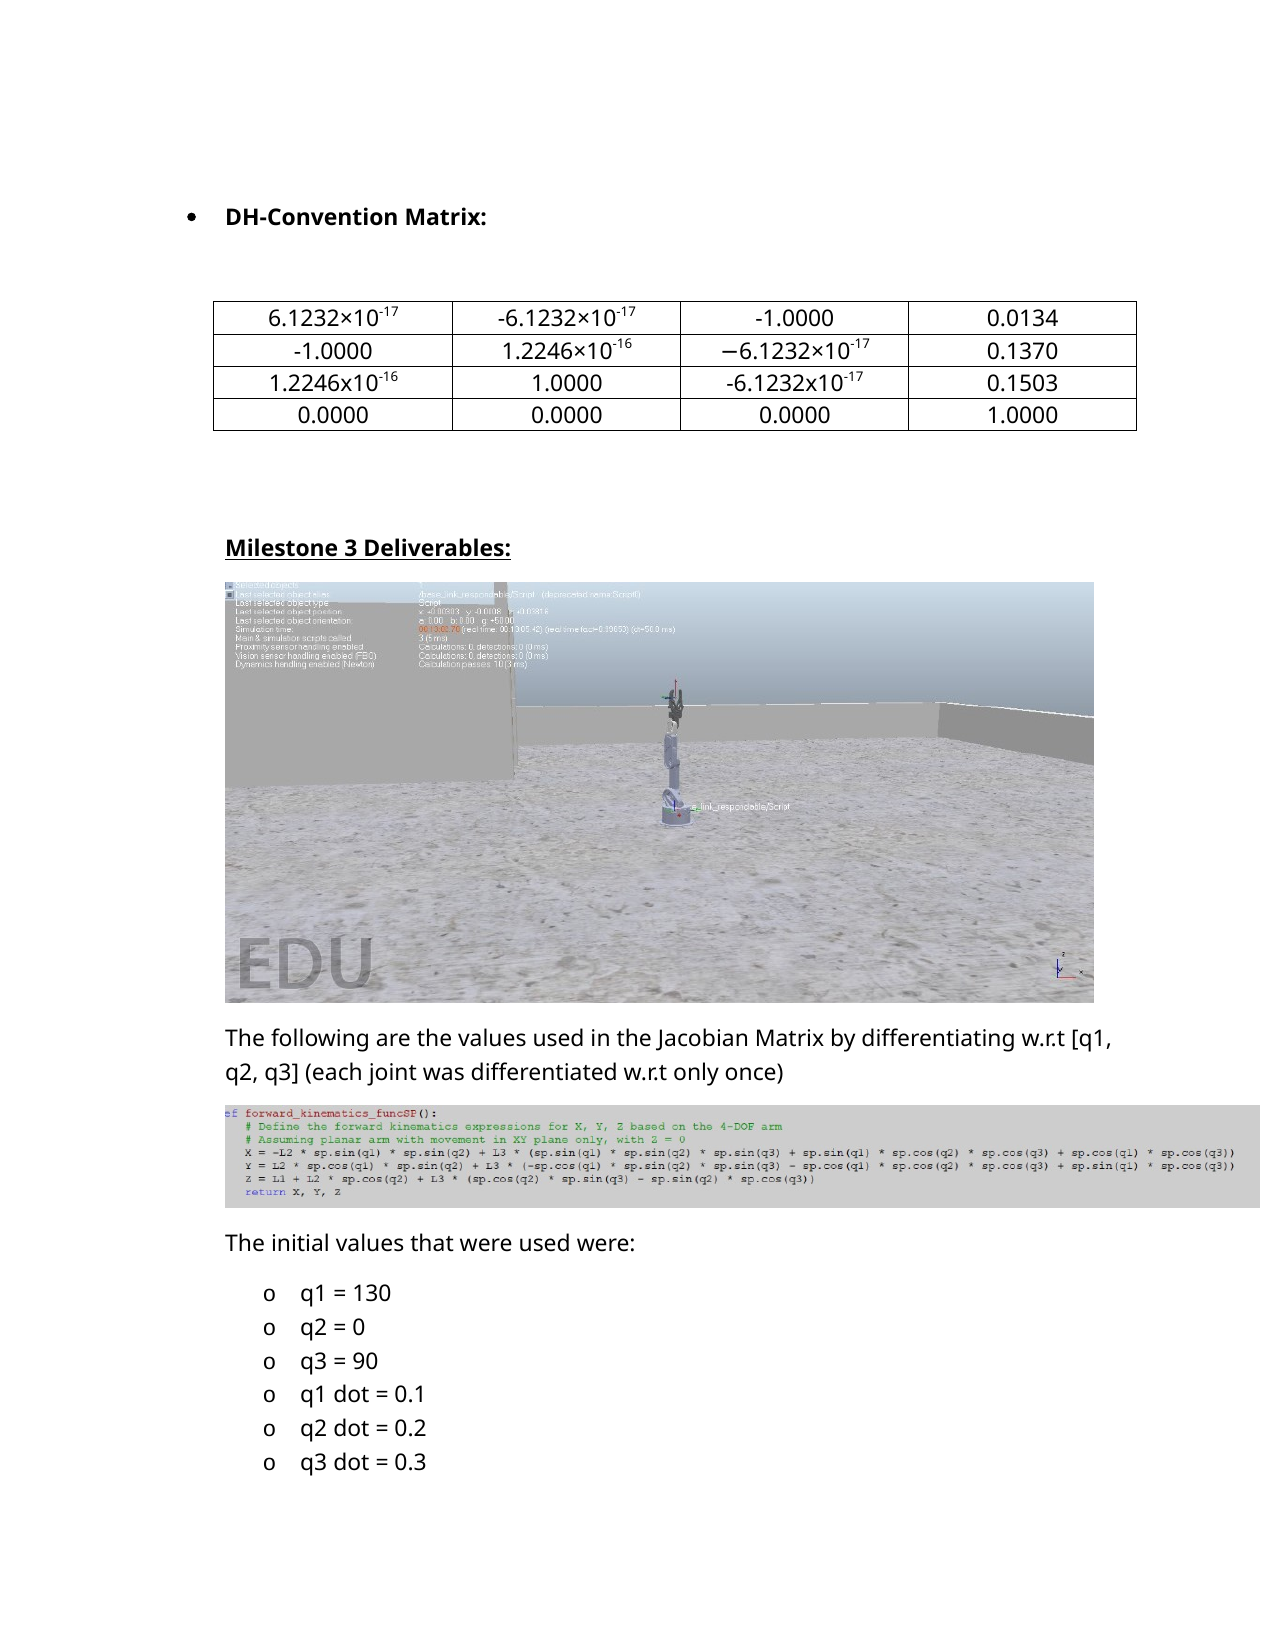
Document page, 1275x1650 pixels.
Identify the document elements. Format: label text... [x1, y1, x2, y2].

table_cell −6.1232×10-17 [681, 335, 908, 366]
table_header -6.1232×10-17 [453, 302, 680, 333]
table_cell 1.2246x10-16 [214, 367, 452, 398]
text The following are the values used in the Jacobian Matrix by differentiating w.r.t [q1, q2, q3] (each joint was differentiated w.r.t only once) [225, 1022, 1125, 1087]
table_header 0.0134 [909, 302, 1136, 333]
table_cell 1.2246×10-16 [453, 335, 680, 366]
list q2 = 0 [262, 1311, 1125, 1342]
table_cell 0.1370 [909, 335, 1136, 366]
table_cell 0.0000 [214, 399, 452, 430]
table_cell -1.0000 [214, 335, 452, 366]
list q1 = 130 [262, 1277, 1125, 1308]
list q1 dot = 0.1 [262, 1378, 1125, 1410]
table_cell -6.1232x10-17 [681, 367, 908, 398]
table_cell 1.0000 [453, 367, 680, 398]
list q3 dot = 0.3 [262, 1446, 1125, 1477]
table_header 6.1232×10-17 [214, 302, 452, 333]
table_cell 0.0000 [453, 399, 680, 430]
text Milestone 3 Deliverables: [225, 532, 1125, 563]
picture [225, 582, 1094, 1003]
list q3 = 90 [262, 1344, 1125, 1376]
table_header -1.0000 [681, 302, 908, 333]
list DH-Convention Matrix: [187, 200, 1125, 232]
table_cell 0.1503 [909, 367, 1136, 398]
list q2 dot = 0.2 [262, 1412, 1125, 1444]
picture [225, 1105, 1260, 1208]
text The initial values that were used were: [225, 1226, 1125, 1258]
table_cell 1.0000 [909, 399, 1136, 430]
table_cell 0.0000 [681, 399, 908, 430]
